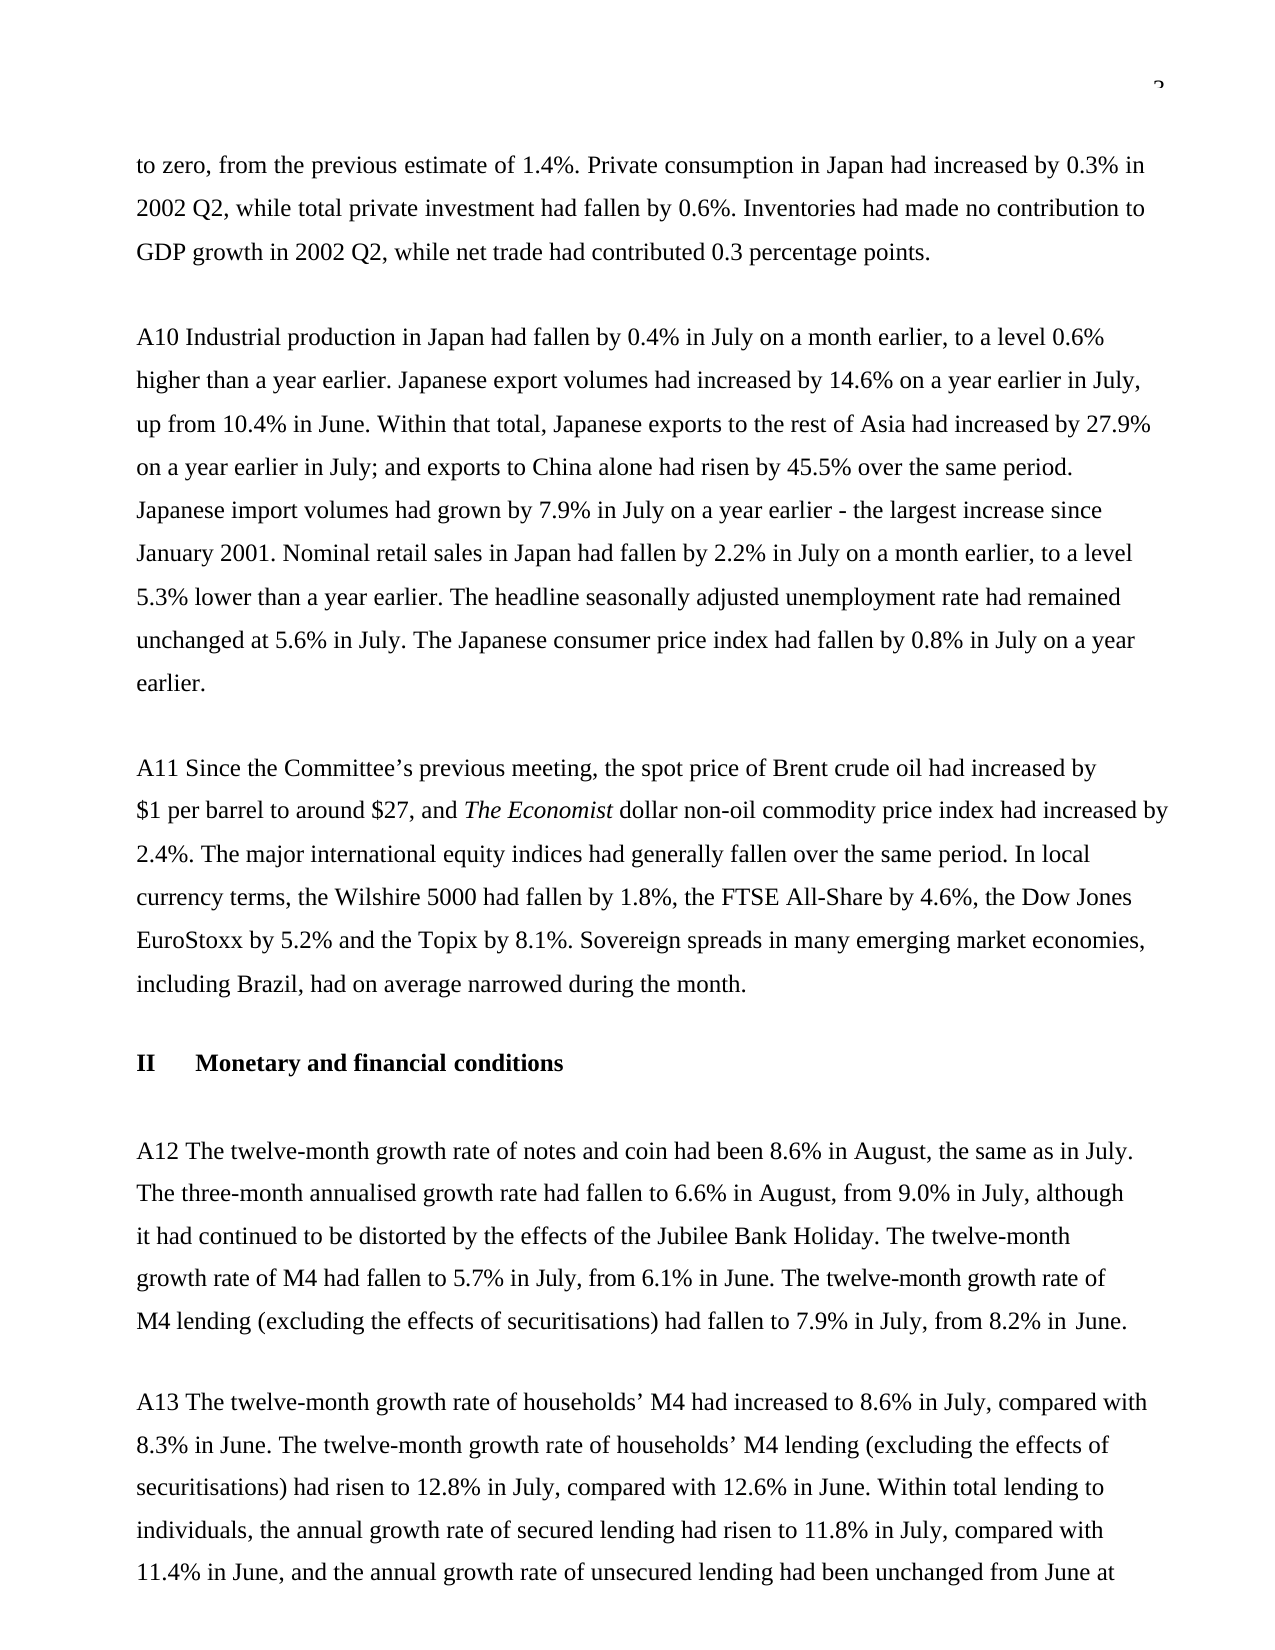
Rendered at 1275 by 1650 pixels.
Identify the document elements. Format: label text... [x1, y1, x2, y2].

subtitle Monetary and financial conditions [136, 1048, 1181, 1077]
text A11 Since the Committee’s previous meeting, the spot price of Brent crude oil had increased by [136, 753, 1181, 782]
text A12 The twelve-month growth rate of notes and coin had been 8.6% in August, the same as in July. The three-month annualised growth rate had fallen to 6.6% in August, from 9.0% in July, although it had continued to be distorted by the effects of the Jubilee Bank Holiday. The twelve-month growth rate of M4 had fallen to 5.7% in July, from 6.1% in June. The twelve-month growth rate of M4 lending (excluding the effects of securitisations) had fallen to 7.9% in July, from 8.2% in June. [136, 1136, 1144, 1334]
text to zero, from the previous estimate of 1.4%. Private consumption in Japan had increased by 0.3% in 2002 Q2, while total private investment had fallen by 0.6%. Inventories had made no contribution to GDP growth in 2002 Q2, while net trade had contributed 0.3 percentage points. [136, 150, 1147, 265]
text A13 The twelve-month growth rate of households’ M4 had increased to 8.6% in July, compared with 8.3% in June. The twelve-month growth rate of households’ M4 lending (excluding the effects of securitisations) had risen to 12.8% in July, compared with 12.6% in June. Within total lending to individuals, the annual growth rate of secured lending had risen to 11.8% in July, compared with 11.4% in June, and the annual growth rate of unsecured lending had been unchanged from June at [136, 1387, 1164, 1586]
text Japanese import volumes had grown by 7.9% in July on a year earlier - the largest increase since January 2001. Nominal retail sales in Japan had fallen by 2.2% in July on a month earlier, to a level 5.3% lower than a year earlier. The headline seasonally adjusted unemployment rate had remained unchanged at 5.6% in July. The Japanese consumer price index had fallen by 0.8% in July on a year earlier. [136, 495, 1164, 697]
text A10 Industrial production in Japan had fallen by 0.4% in July on a month earlier, to a level 0.6% higher than a year earlier. Japanese export volumes had increased by 14.6% on a year earlier in July, up from 10.4% in June. Within that total, Japanese exports to the rest of Asia had increased by 27.9% on a year earlier in July; and exports to China alone had risen by 45.5% over the same period. [136, 322, 1157, 481]
text $1 per barrel to around $27, and The Economist dollar non-oil commodity price index had increased by 2.4%. The major international equity indices had generally fallen over the same period. In local currency terms, the Wilshire 5000 had fallen by 1.8%, the FTSE All-Share by 4.6%, the Dow Jones EuroStoxx by 5.2% and the Topix by 8.1%. Sovereign spreads in many emerging market economies, including Brazil, had on average narrowed during the month. [136, 796, 1176, 998]
